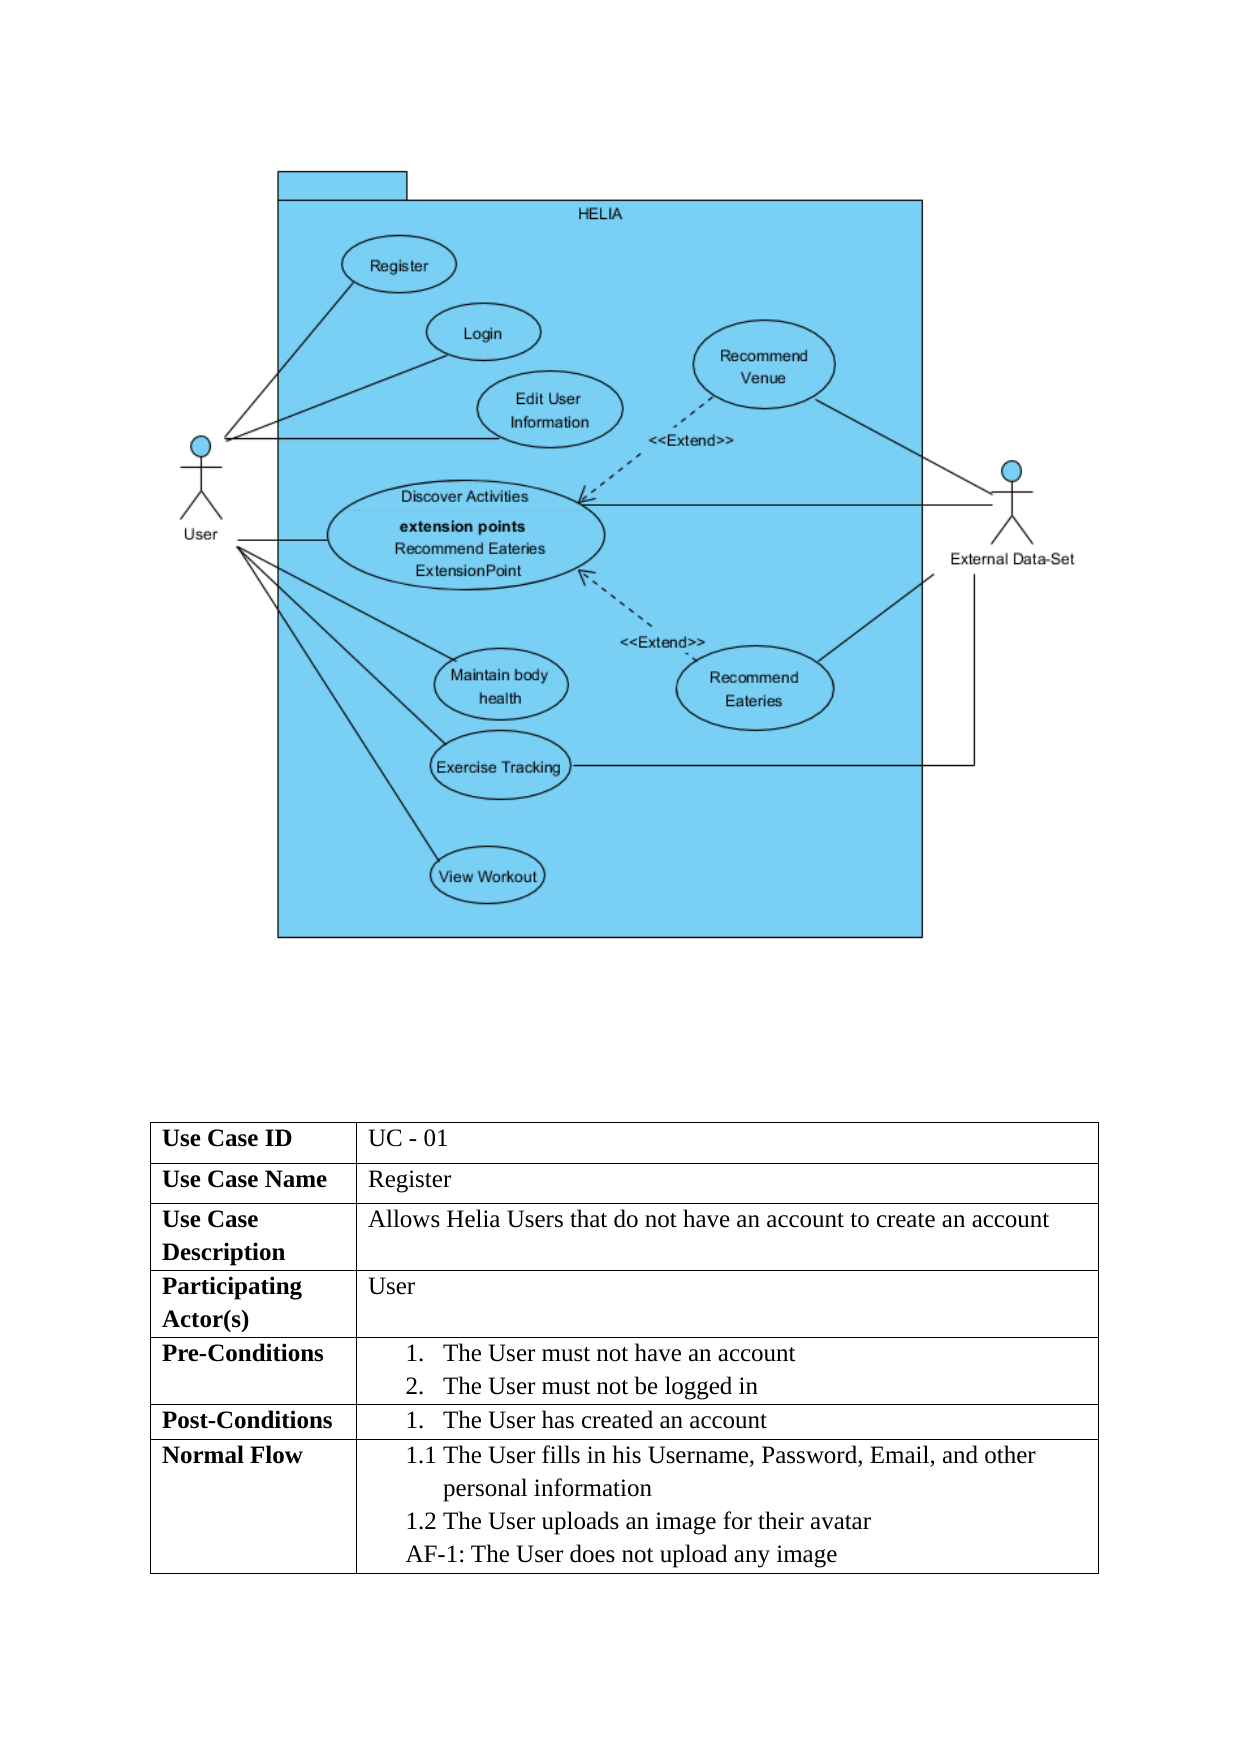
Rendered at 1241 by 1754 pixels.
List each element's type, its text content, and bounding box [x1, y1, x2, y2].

table_header UC - 01 [357, 1123, 1098, 1163]
table_cell Pre-Conditions [151, 1338, 356, 1404]
picture [150, 150, 1091, 963]
table_cell Allows Helia Users that do not have an account to create an account [357, 1204, 1098, 1270]
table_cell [357, 1440, 1098, 1572]
table_cell Normal Flow [151, 1440, 356, 1572]
table_cell The User has created an account [357, 1405, 1098, 1439]
table_cell Use Case Name [151, 1164, 356, 1203]
table_cell The User must not have an account The User must not be logged in [357, 1338, 1098, 1404]
table_cell Register [357, 1164, 1098, 1203]
table_cell User [357, 1271, 1098, 1337]
table_cell Use Case Description [151, 1204, 356, 1270]
table_cell Post-Conditions [151, 1405, 356, 1439]
table_header Use Case ID [151, 1123, 356, 1163]
table_cell Participating Actor(s) [151, 1271, 356, 1337]
